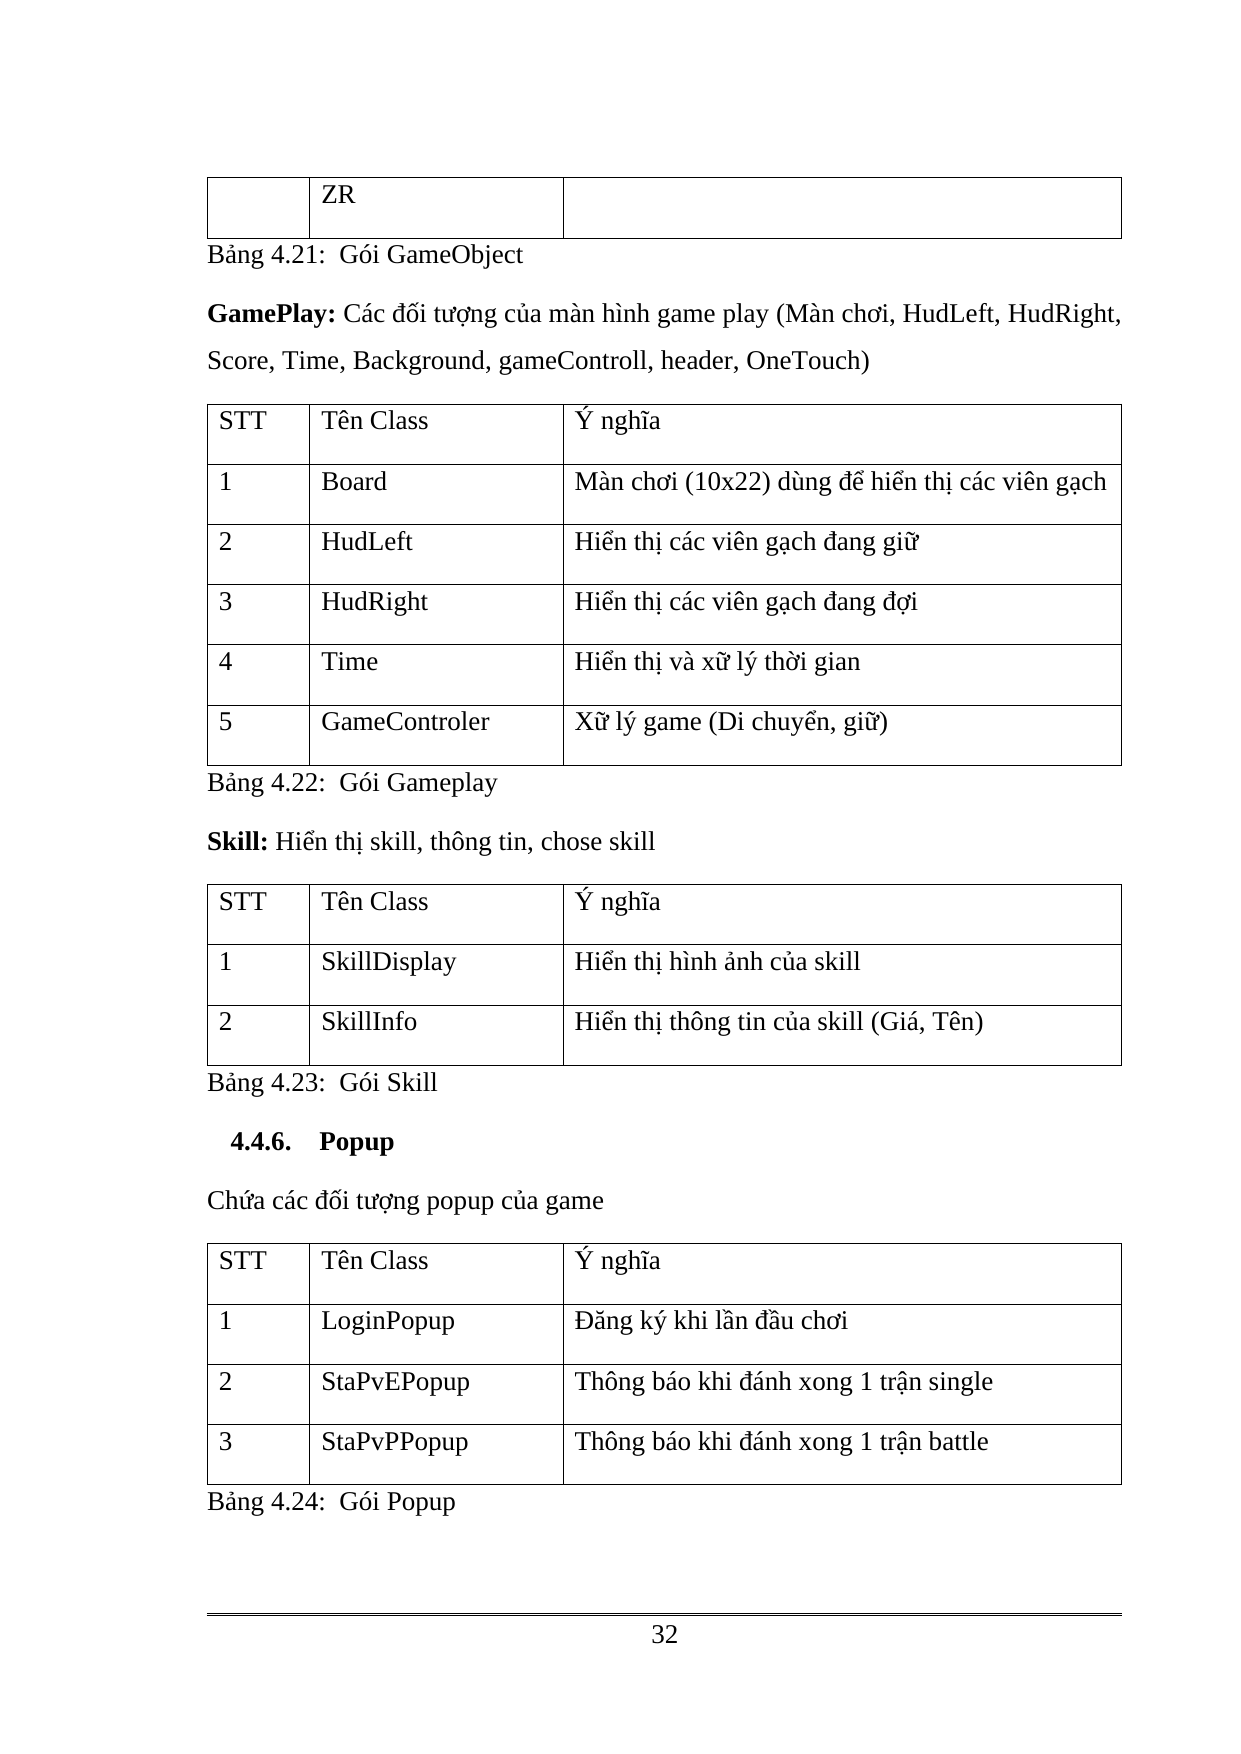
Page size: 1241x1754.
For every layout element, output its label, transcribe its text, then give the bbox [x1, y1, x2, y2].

table_header Ý nghĩa [564, 885, 1121, 944]
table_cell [564, 178, 1121, 237]
text GamePlay: Các đối tượng của màn hình game play (Màn chơi, HudLeft, HudRight, Score, Time, Background, gameControll, header, OneTouch) [207, 298, 1122, 375]
table_header Ý nghĩa [564, 405, 1121, 464]
table_cell 1 [208, 945, 309, 1004]
table_cell Thông báo khi đánh xong 1 trận single [564, 1365, 1121, 1424]
table_cell 2 [208, 1365, 309, 1424]
subtitle Popup [230, 1125, 1122, 1156]
table_cell LoginPopup [310, 1305, 563, 1364]
table_header STT [208, 885, 309, 944]
table_cell SkillDisplay [310, 945, 563, 1004]
table_cell Xữ lý game (Di chuyển, giữ) [564, 706, 1121, 765]
text Chứa các đối tượng popup của game [207, 1184, 1122, 1215]
table_cell 5 [208, 706, 309, 765]
table_cell Hiển thị các viên gạch đang giữ [564, 525, 1121, 584]
table_cell Thông báo khi đánh xong 1 trận battle [564, 1425, 1121, 1484]
table_header Tên Class [310, 885, 563, 944]
table_cell 2 [208, 1006, 309, 1065]
table_header STT [208, 405, 309, 464]
table_cell Hiển thị hình ảnh của skill [564, 945, 1121, 1004]
table_cell HudRight [310, 585, 563, 644]
table_cell StaPvEPopup [310, 1365, 563, 1424]
table_cell Màn chơi (10x22) dùng để hiển thị các viên gạch [564, 465, 1121, 524]
table_cell 3 [208, 1425, 309, 1484]
table_cell Time [310, 645, 563, 704]
text Skill: Hiển thị skill, thông tin, chose skill [207, 825, 1122, 856]
table_header Ý nghĩa [564, 1244, 1121, 1303]
table_cell SkillInfo [310, 1006, 563, 1065]
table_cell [310, 178, 563, 237]
table_header Tên Class [310, 1244, 563, 1303]
table_cell GameControler [310, 706, 563, 765]
table_cell 1 [208, 1305, 309, 1364]
table_cell Hiển thị các viên gạch đang đợi [564, 585, 1121, 644]
table_cell 3 [208, 585, 309, 644]
table_cell 3 [208, 178, 309, 237]
table_cell 4 [208, 645, 309, 704]
table_cell Hiển thị thông tin của skill (Giá, Tên) [564, 1006, 1121, 1065]
table_cell Hiển thị và xữ lý thời gian [564, 645, 1121, 704]
table_header Tên Class [310, 405, 563, 464]
table_cell StaPvPPopup [310, 1425, 563, 1484]
table_cell Board [310, 465, 563, 524]
table_header STT [208, 1244, 309, 1303]
table_cell Đăng ký khi lần đầu chơi [564, 1305, 1121, 1364]
table_cell HudLeft [310, 525, 563, 584]
table_cell 1 [208, 465, 309, 524]
table_cell 2 [208, 525, 309, 584]
